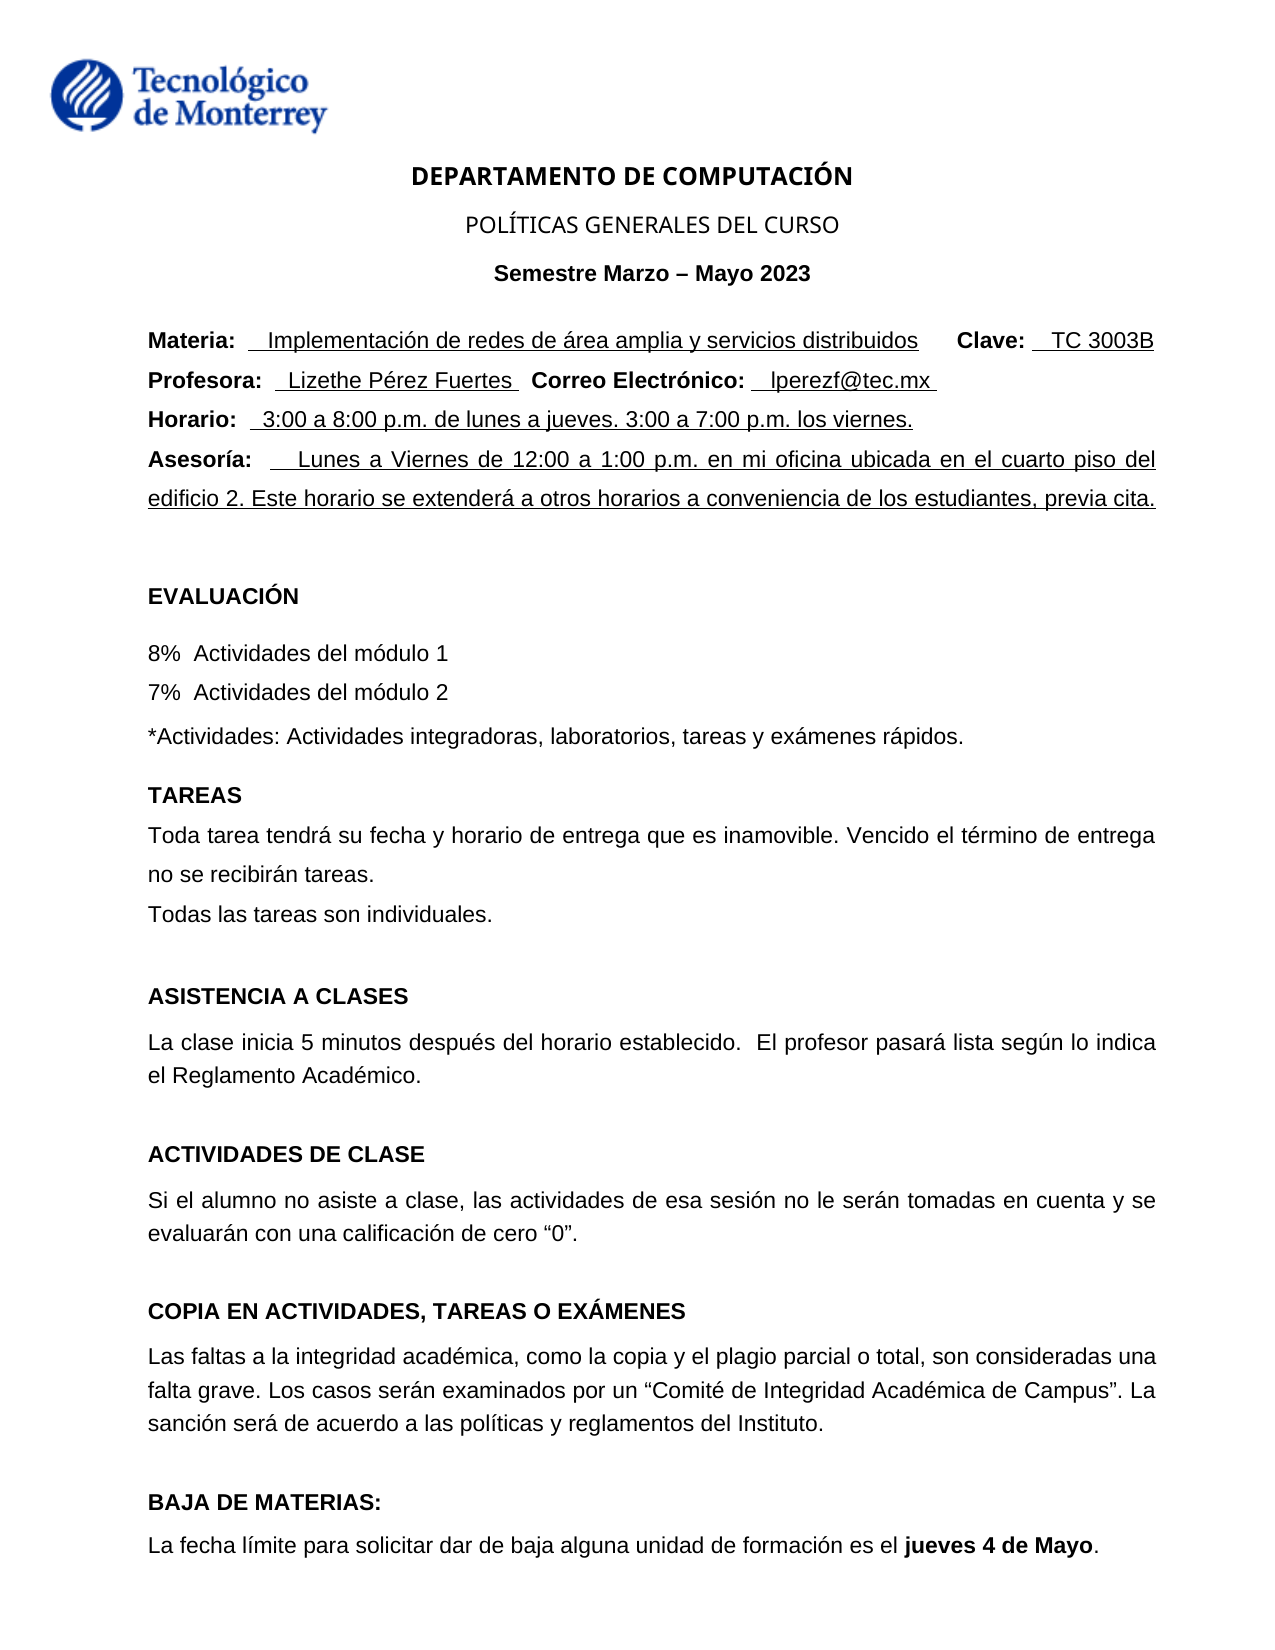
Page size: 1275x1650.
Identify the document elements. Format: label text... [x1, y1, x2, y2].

text Todas las tareas son individuales. [148, 901, 1157, 927]
text ACTIVIDADES DE CLASE [148, 1136, 1130, 1169]
text ASISTENCIA A CLASES [148, 980, 1157, 1011]
text 7% Actividades del módulo 2 [148, 679, 1157, 706]
text La fecha límite para solicitar dar de baja alguna unidad de formación es el jueves 4 de Mayo. [148, 1530, 1157, 1559]
subtitle Semestre Marzo – Mayo 2023 [148, 260, 1157, 286]
text Toda tarea tendrá su fecha y horario de entrega que es inamovible. Vencido el término de entrega no se recibirán tareas. [148, 822, 1157, 888]
text Materia: Implementación de redes de área amplia y servicios distribuidos Clave: TC 3003B Profesora: Lizethe Pérez Fuertes Correo Electrónico: lperezf@tec.mx [148, 327, 1157, 393]
text TAREAS [148, 778, 1130, 809]
text 8% Actividades del módulo 1 [148, 640, 1157, 666]
text Asesoría: Lunes a Viernes de 12:00 a 1:00 p.m. en mi oficina ubicada en el cuarto piso del edificio 2. Este horario se extenderá a otros horarios a conveniencia de los estudiantes, previa cita. [148, 446, 1157, 548]
text La clase inicia 5 minutos después del horario establecido. El profesor pasará lista según lo indica el Reglamento Académico. [148, 1023, 1157, 1090]
text Horario: 3:00 a 8:00 p.m. de lunes a jueves. 3:00 a 7:00 p.m. los viernes. [148, 406, 1157, 433]
text COPIA EN ACTIVIDADES, TAREAS O EXÁMENES [148, 1294, 1157, 1326]
text Si el alumno no asiste a clase, las actividades de esa sesión no le serán tomadas en cuenta y se evaluarán con una calificación de cero “0”. [148, 1182, 1157, 1248]
text Las faltas a la integridad académica, como la copia y el plagio parcial o total, son consideradas una falta grave. Los casos serán examinados por un “Comité de Integridad Académica de Campus”. La sanción será de acuerdo a las políticas y reglamentos del Instituto. [148, 1338, 1157, 1438]
text *Actividades: Actividades integradoras, laboratorios, tareas y exámenes rápidos. [148, 723, 1157, 749]
text BAJA DE MATERIAS: [148, 1484, 1157, 1517]
picture [16, 22, 363, 165]
text EVALUACIÓN [148, 583, 1157, 609]
subtitle DEPARTAMENTO DE COMPUTACIÓN [148, 157, 1157, 193]
subtitle POLÍTICAS GENERALES DEL CURSO [148, 205, 1157, 241]
